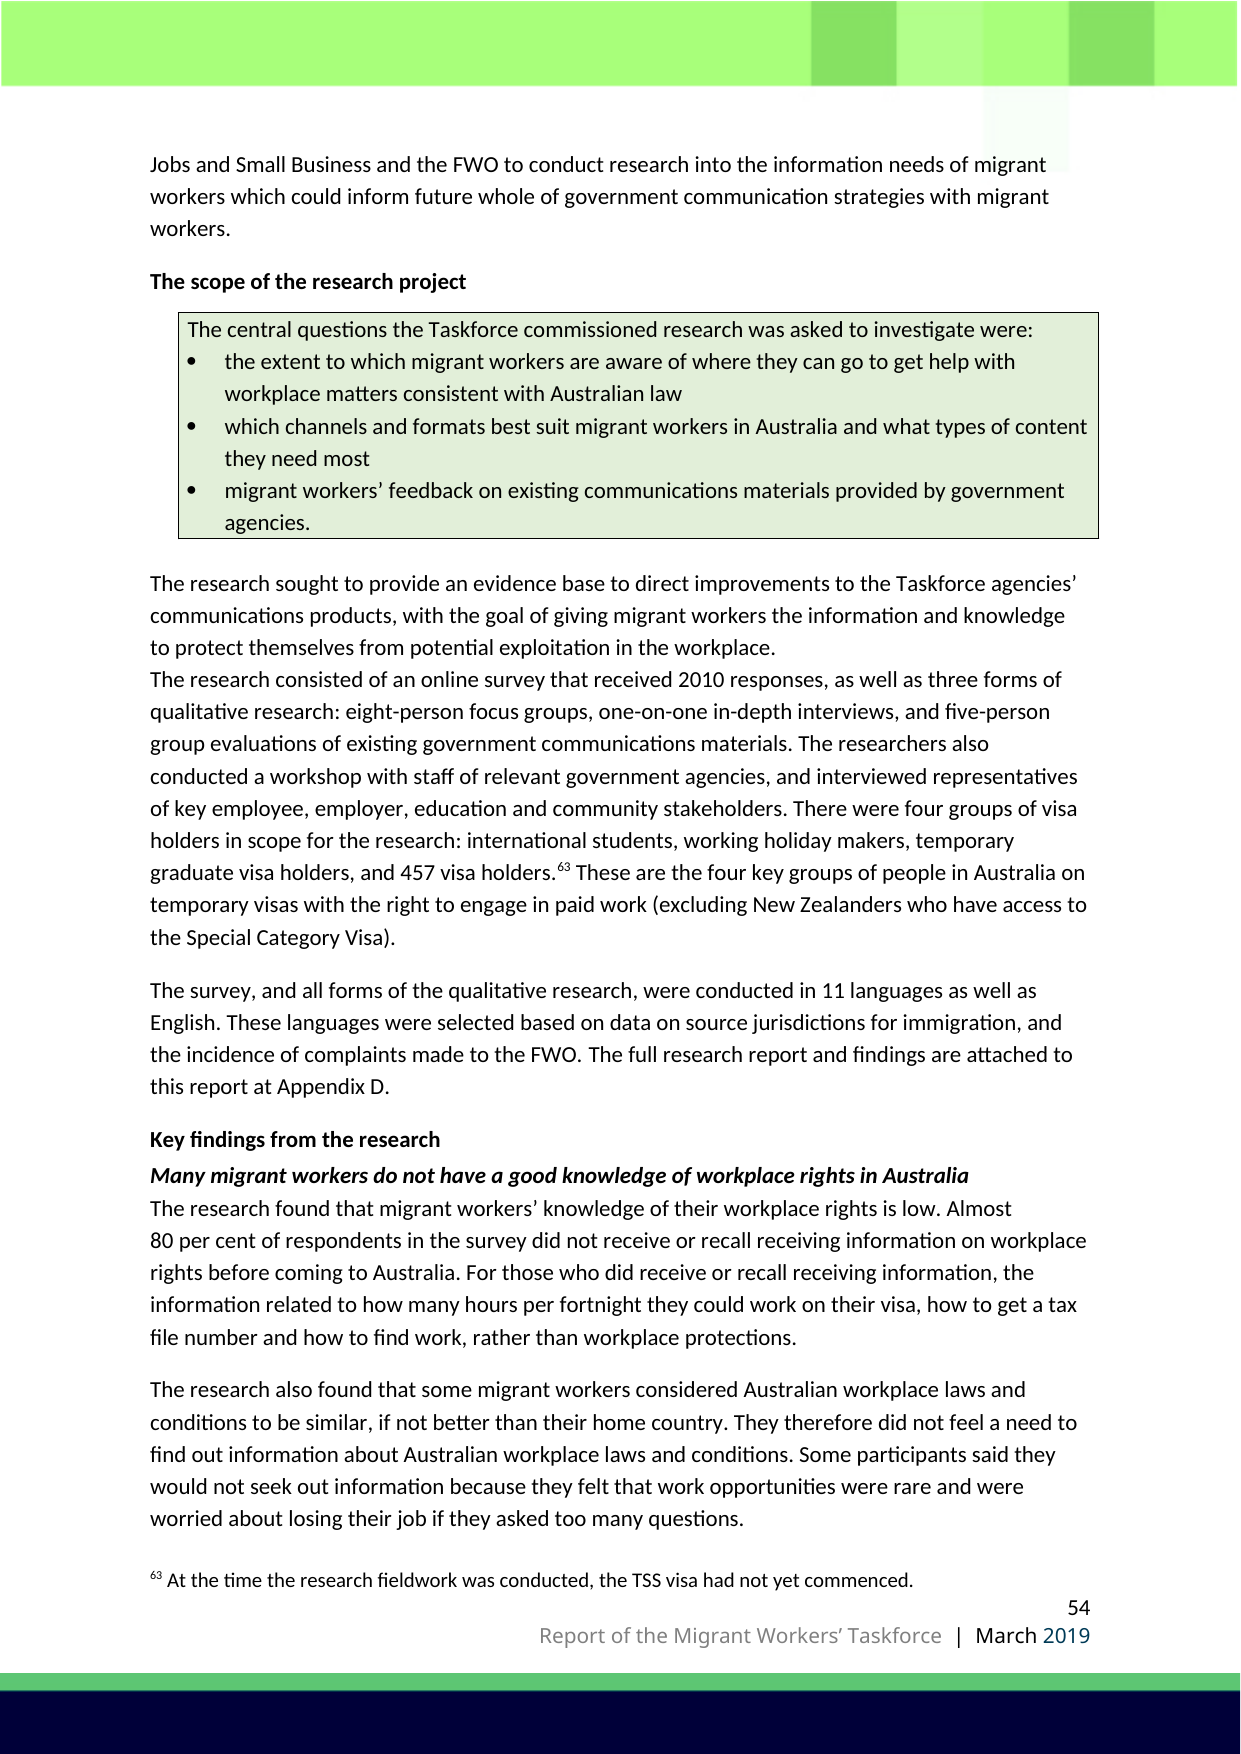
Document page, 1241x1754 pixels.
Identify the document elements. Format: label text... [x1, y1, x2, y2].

text The research also found that some migrant workers considered Australian workplace laws and conditions to be similar, if not better than their home country. They therefore did not feel a need to find out information about Australian workplace laws and conditions. Some participants said they would not seek out information because they felt that work opportunities were rare and were worried about losing their job if they asked too many questions. [150, 1376, 1090, 1532]
list the extent to which migrant workers are aware of where they can go to get help with workplace matters consistent with Australian law [179, 344, 1098, 408]
text The survey, and all forms of the qualitative research, were conducted in 11 languages as well as English. These languages were selected based on data on source jurisdictions for immigration, and the incidence of complaints made to the FWO. The full research report and findings are attached to this report at Appendix D. [150, 976, 1090, 1100]
list migrant workers’ feedback on existing communications materials provided by government agencies. [179, 473, 1098, 538]
subtitle Many migrant workers do not have a good knowledge of workplace rights in Australia [150, 1162, 1090, 1190]
text The research found that migrant workers’ knowledge of their workplace rights is low. Almost 80 per cent of respondents in the survey did not receive or recall receiving information on workplace rights before coming to Australia. For those who did receive or recall receiving information, the information related to how many hours per fortnight they could work on their visa, how to get a tax file number and how to find work, rather than workplace protections. [150, 1194, 1090, 1351]
list which channels and formats best suit migrant workers in Australia and what types of content they need most [179, 409, 1098, 472]
picture [0, 1673, 1241, 1754]
text The research sought to provide an evidence base to direct improvements to the Taskforce agencies’ communications products, with the goal of giving migrant workers the information and knowledge to protect themselves from potential exploitation in the workplace. [150, 569, 1090, 661]
picture [1, 1, 1238, 195]
list The central questions the Taskforce commissioned research was asked to investigate were: [179, 313, 1098, 343]
text The research consisted of an online survey that received 2010 responses, as well as three forms of qualitative research: eight-person focus groups, one-on-one in-depth interviews, and five-person group evaluations of existing government communications materials. The researchers also conducted a workshop with staff of relevant government agencies, and interviewed representatives of key employee, employer, education and community stakeholders. There were four groups of visa holders in scope for the research: international students, working holiday makers, temporary graduate visa holders, and 457 visa holders. These are the four key groups of people in Australia on temporary visas with the right to engage in paid work (excluding New Zealanders who have access to the Special Category Visa). [150, 665, 1090, 951]
subtitle Key findings from the research [150, 1125, 1090, 1153]
subtitle The scope of the research project [150, 267, 1090, 295]
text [150, 150, 1090, 242]
